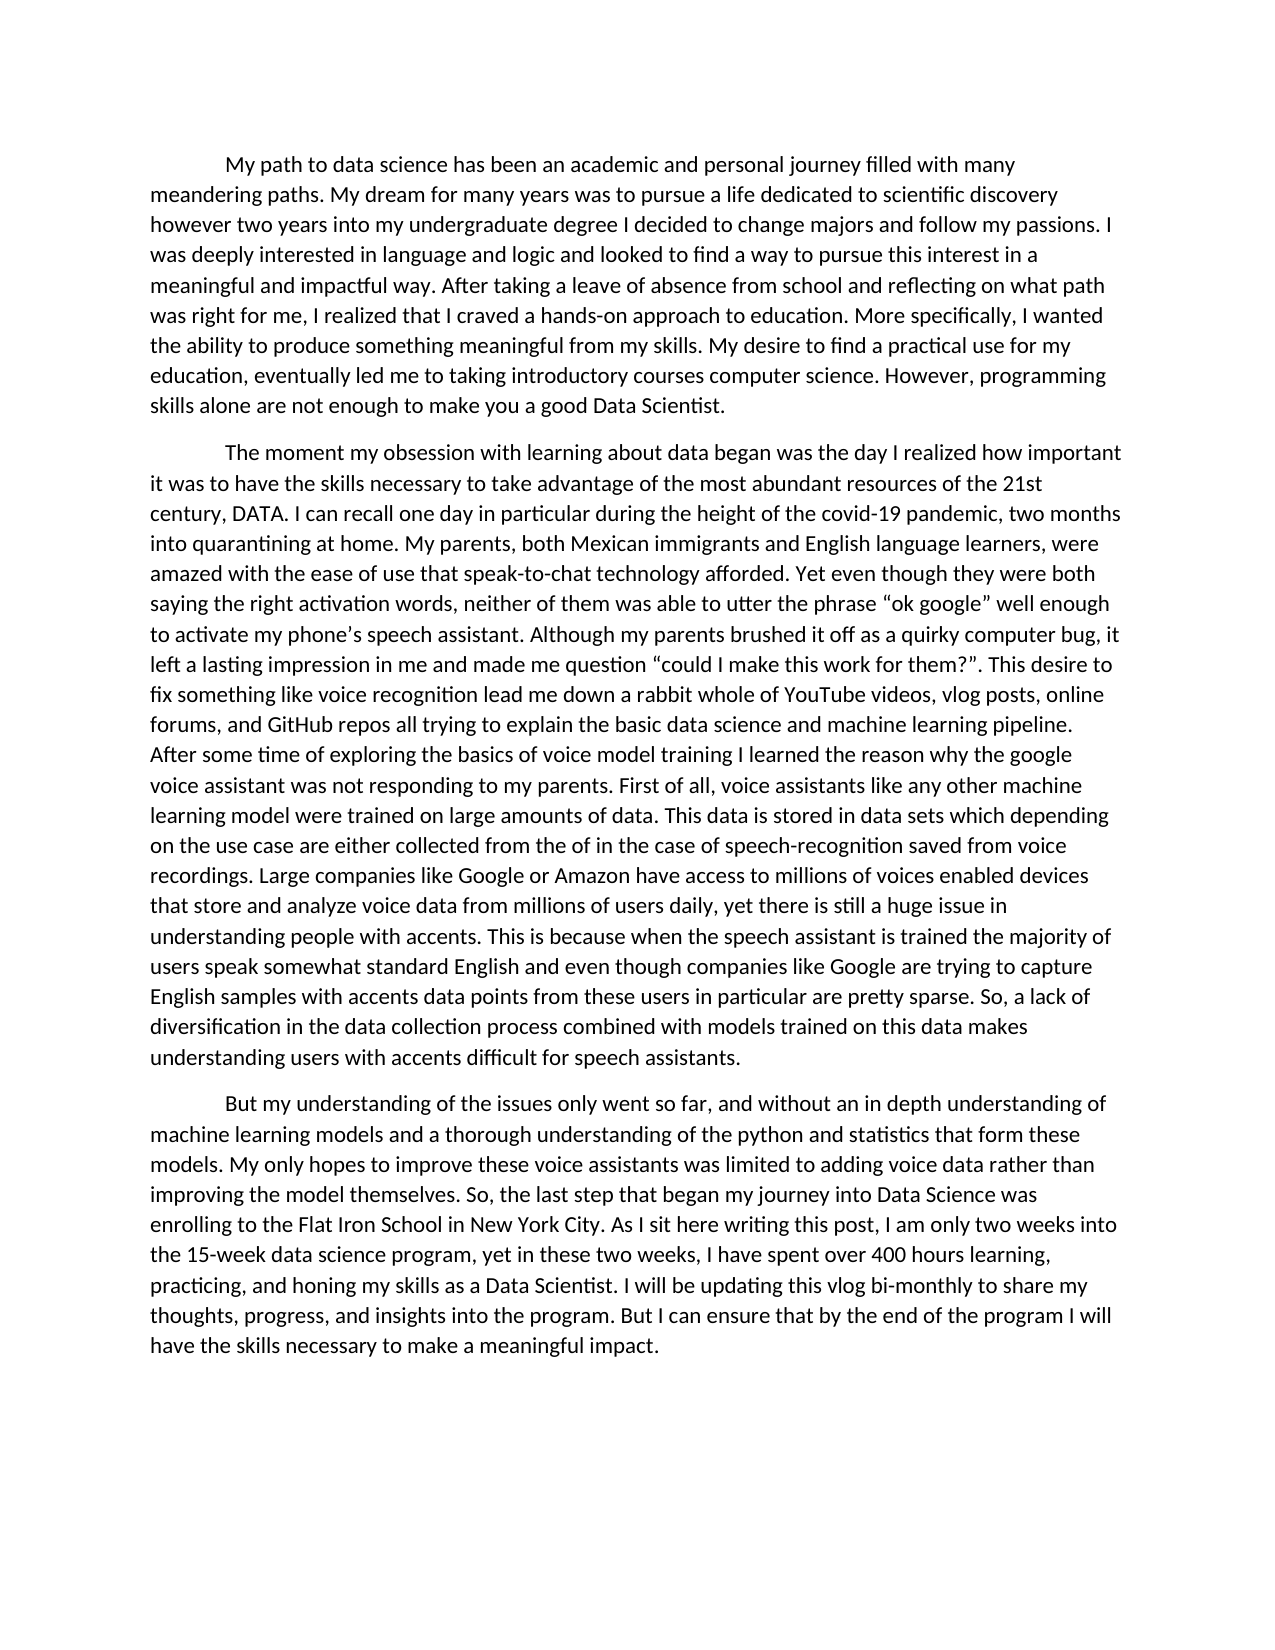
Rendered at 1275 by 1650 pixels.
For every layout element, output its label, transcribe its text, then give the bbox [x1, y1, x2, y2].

text My path to data science has been an academic and personal journey filled with many meandering paths. My dream for many years was to pursue a life dedicated to scientific discovery however two years into my undergraduate degree I decided to change majors and follow my passions. I was deeply interested in language and logic and looked to find a way to pursue this interest in a meaningful and impactful way. After taking a leave of absence from school and reflecting on what path was right for me, I realized that I craved a hands-on approach to education. More specifically, I wanted the ability to produce something meaningful from my skills. My desire to find a practical use for my education, eventually led me to taking introductory courses computer science. However, programming skills alone are not enough to make you a good Data Scientist. [150, 150, 1125, 420]
text The moment my obsession with learning about data began was the day I realized how important it was to have the skills necessary to take advantage of the most abundant resources of the 21st century, DATA. I can recall one day in particular during the height of the covid-19 pandemic, two months into quarantining at home. My parents, both Mexican immigrants and English language learners, were amazed with the ease of use that speak-to-chat technology afforded. Yet even though they were both saying the right activation words, neither of them was able to utter the phrase “ok google” well enough to activate my phone’s speech assistant. Although my parents brushed it off as a quirky computer bug, it left a lasting impression in me and made me question “could I make this work for them?”. This desire to fix something like voice recognition lead me down a rabbit whole of YouTube videos, vlog posts, online forums, and GitHub repos all trying to explain the basic data science and machine learning pipeline. After some time of exploring the basics of voice model training I learned the reason why the google voice assistant was not responding to my parents. First of all, voice assistants like any other machine learning model were trained on large amounts of data. This data is stored in data sets which depending on the use case are either collected from the of in the case of speech-recognition saved from voice recordings. Large companies like Google or Amazon have access to millions of voices enabled devices that store and analyze voice data from millions of users daily, yet there is still a huge issue in understanding people with accents. This is because when the speech assistant is trained the majority of users speak somewhat standard English and even though companies like Google are trying to capture English samples with accents data points from these users in particular are pretty sparse. So, a lack of diversification in the data collection process combined with models trained on this data makes understanding users with accents difficult for speech assistants. [150, 438, 1125, 1071]
text But my understanding of the issues only went so far, and without an in depth understanding of machine learning models and a thorough understanding of the python and statistics that form these models. My only hopes to improve these voice assistants was limited to adding voice data rather than improving the model themselves. So, the last step that began my journey into Data Science was enrolling to the Flat Iron School in New York City. As I sit here writing this post, I am only two weeks into the 15-week data science program, yet in these two weeks, I have spent over 400 hours learning, practicing, and honing my skills as a Data Scientist. I will be updating this vlog bi-monthly to share my thoughts, progress, and insights into the program. But I can ensure that by the end of the program I will have the skills necessary to make a meaningful impact. [150, 1089, 1125, 1359]
